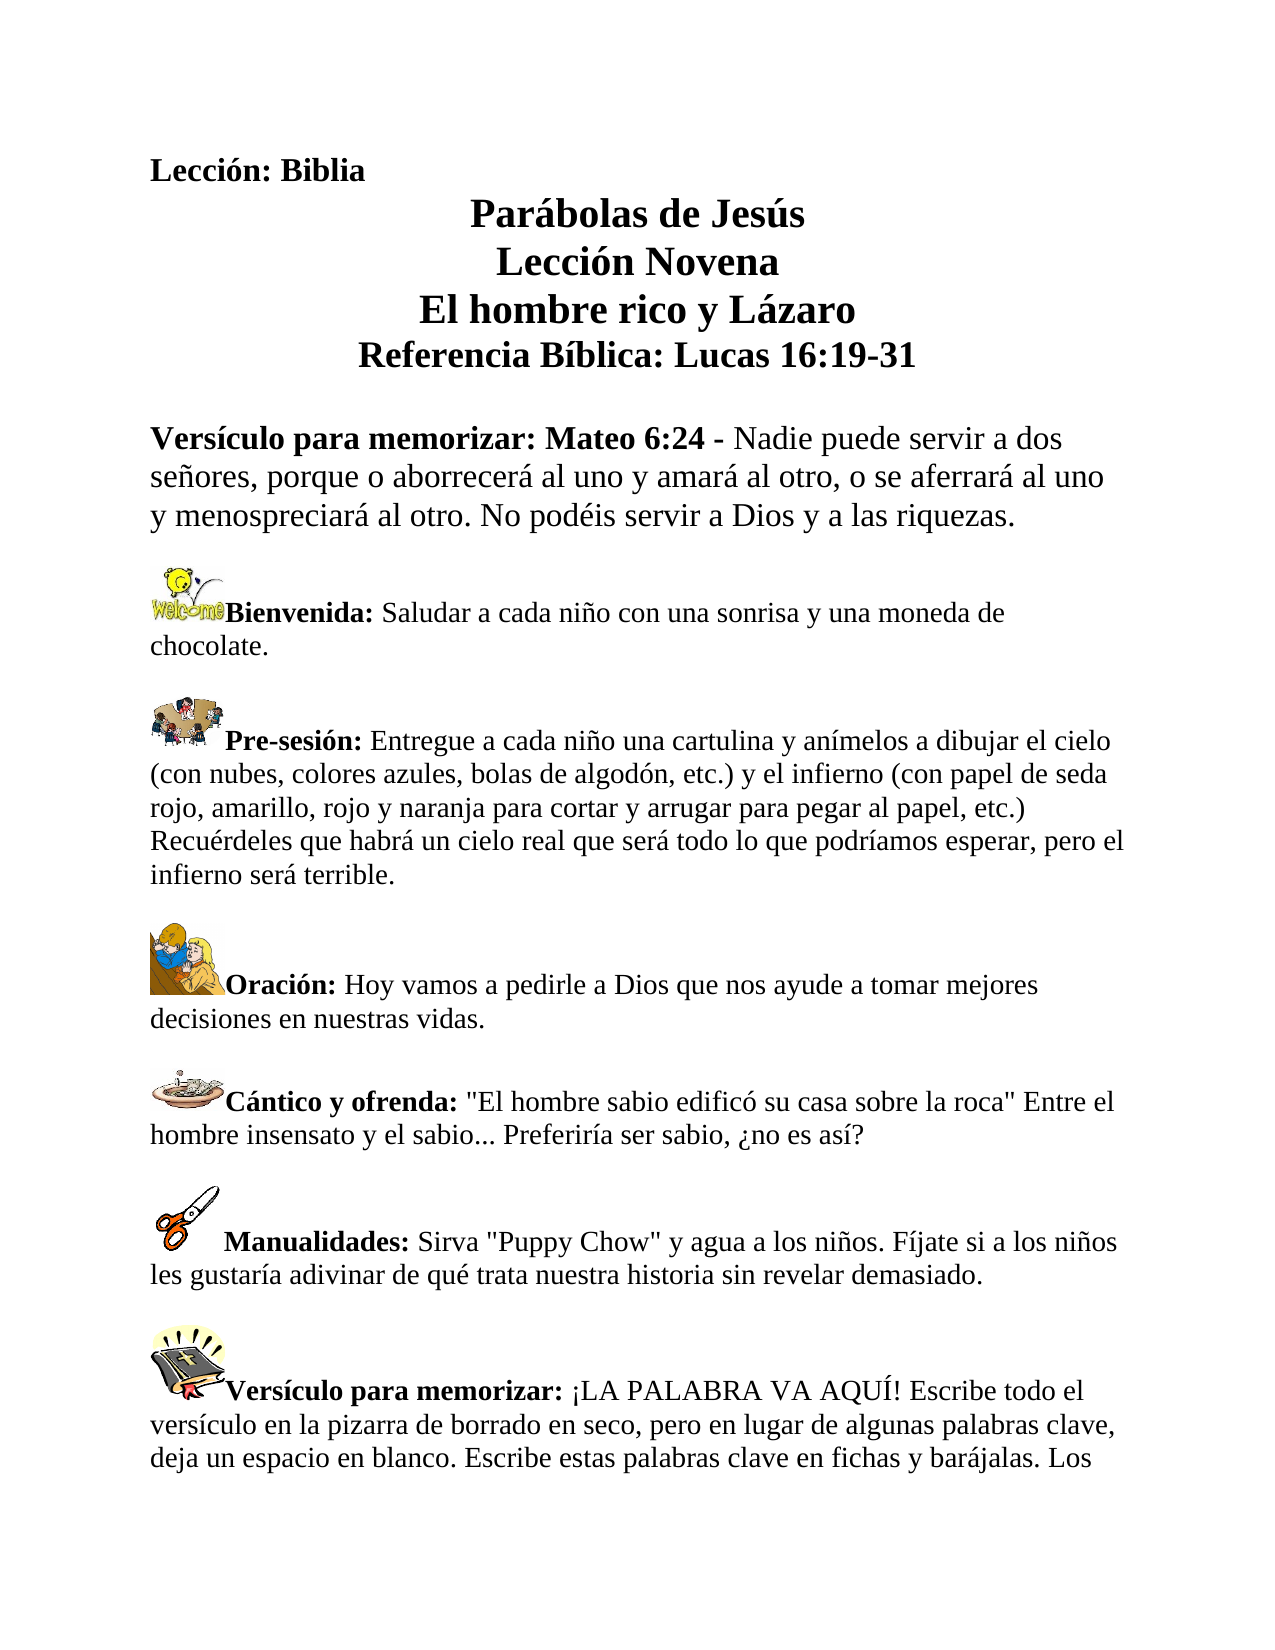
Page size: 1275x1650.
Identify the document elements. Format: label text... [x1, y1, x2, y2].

text Parábolas de Jesús [150, 188, 1125, 236]
text Referencia Bíblica: Lucas 16:19-31 [150, 332, 1125, 375]
text Cántico y ofrenda: "El hombre sabio edificó su casa sobre la roca" Entre el hombre insensato y el sabio... Preferiría ser sabio, ¿no es así? [150, 1068, 1125, 1151]
text Bienvenida: Saludar a cada niño con una sonrisa y una moneda de chocolate. [150, 567, 1125, 662]
text Lección Novena [150, 236, 1125, 284]
text Manualidades: Sirva "Puppy Chow" y agua a los niños. Fíjate si a los niños les gustaría adivinar de qué trata nuestra historia sin revelar demasiado. [150, 1184, 1125, 1291]
text Pre-sesión: Entregue a cada niño una cartulina y anímelos a dibujar el cielo (con nubes, colores azules, bolas de algodón, etc.) y el infierno (con papel de seda rojo, amarillo, rojo y naranja para cortar y arrugar para pegar al papel, etc.) Recuérdeles que habrá un cielo real que será todo lo que podríamos esperar, pero el infierno será terrible. [150, 695, 1125, 890]
text Lección: Biblia [150, 150, 1125, 188]
picture [150, 695, 226, 750]
picture [150, 1068, 226, 1111]
text Oración: Hoy vamos a pedirle a Dios que nos ayude a tomar mejores decisiones en nuestras vidas. [150, 924, 1125, 1034]
text El hombre rico y Lázaro [150, 284, 1125, 332]
picture [150, 1184, 224, 1252]
picture [150, 566, 226, 622]
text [150, 1324, 1125, 1474]
text Versículo para memorizar: Mateo 6:24 - Nadie puede servir a dos señores, porque o aborrecerá al uno y amará al otro, o se aferrará al uno y menospreciará al otro. No podéis servir a Dios y a las riquezas. [150, 418, 1125, 533]
picture [150, 1324, 226, 1401]
picture [150, 923, 226, 995]
